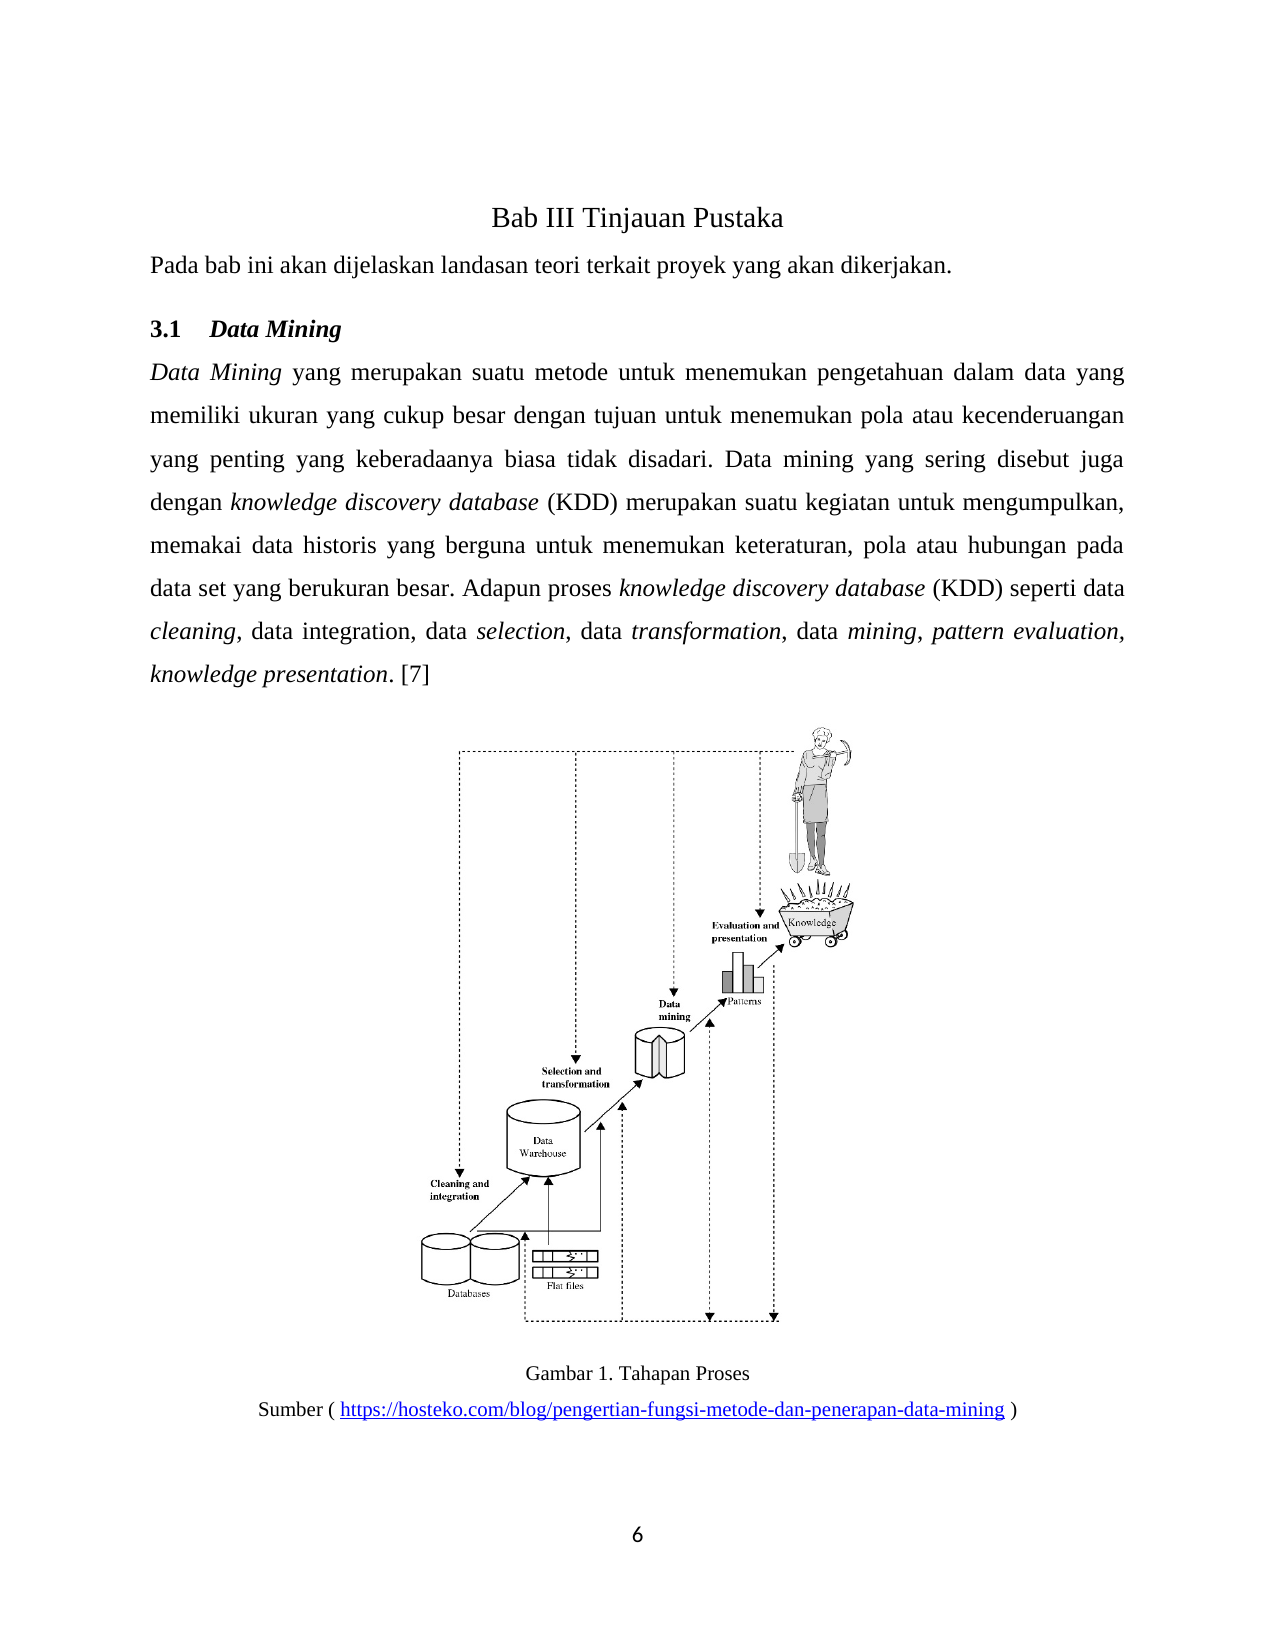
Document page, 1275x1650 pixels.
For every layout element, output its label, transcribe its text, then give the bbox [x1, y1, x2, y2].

text Pada bab ini akan dijelaskan landasan teori terkait proyek yang akan dikerjakan. [150, 250, 1125, 279]
text Sumber ( https://hosteko.com/blog/pengertian-fungsi-metode-dan-penerapan-data-mining ) [150, 1397, 1125, 1421]
text Gambar 1. Tahapan Proses [150, 1361, 1125, 1385]
subtitle Data Mining [150, 314, 1125, 343]
text Data Mining yang merupakan suatu metode untuk menemukan pengetahuan dalam data yang memiliki ukuran yang cukup besar dengan tujuan untuk menemukan pola atau kecenderuangan yang penting yang keberadaanya biasa tidak disadari. Data mining yang sering disebut juga dengan knowledge discovery database (KDD) merupakan suatu kegiatan untuk mengumpulkan, memakai data historis yang berguna untuk menemukan keteraturan, pola atau hubungan pada data set yang berukuran besar. Adapun proses knowledge discovery database (KDD) seperti data cleaning, data integration, data selection, data transformation, data mining, pattern evaluation, knowledge presentation. [150, 357, 1125, 688]
picture [416, 723, 859, 1327]
subtitle Bab III Tinjauan Pustaka [150, 200, 1125, 233]
